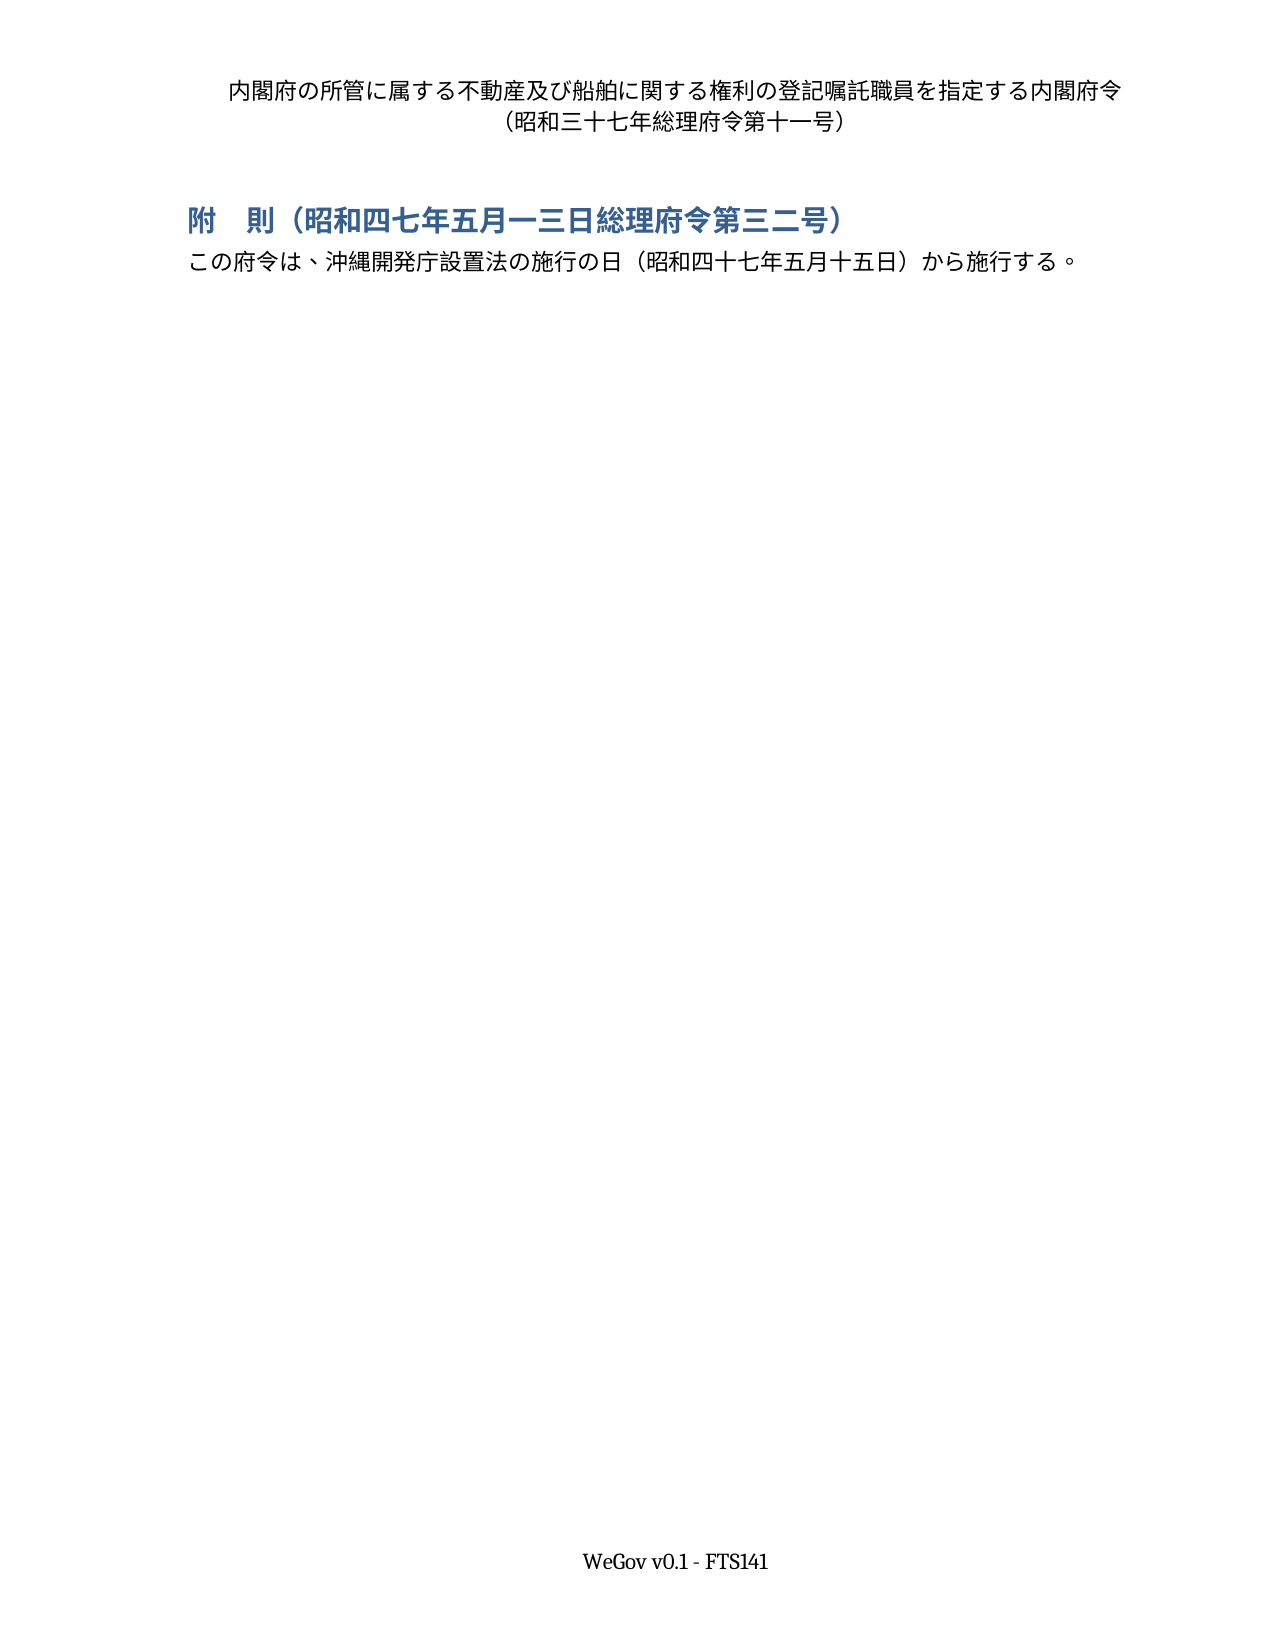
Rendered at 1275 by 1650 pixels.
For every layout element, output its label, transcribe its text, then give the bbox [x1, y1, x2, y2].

text この府令は、沖縄開発庁設置法の施行の日（昭和四十七年五月十五日）から施行する。 [187, 246, 1087, 277]
subtitle 附 則（昭和四七年五月一三日総理府令第三二号） [187, 200, 1087, 240]
